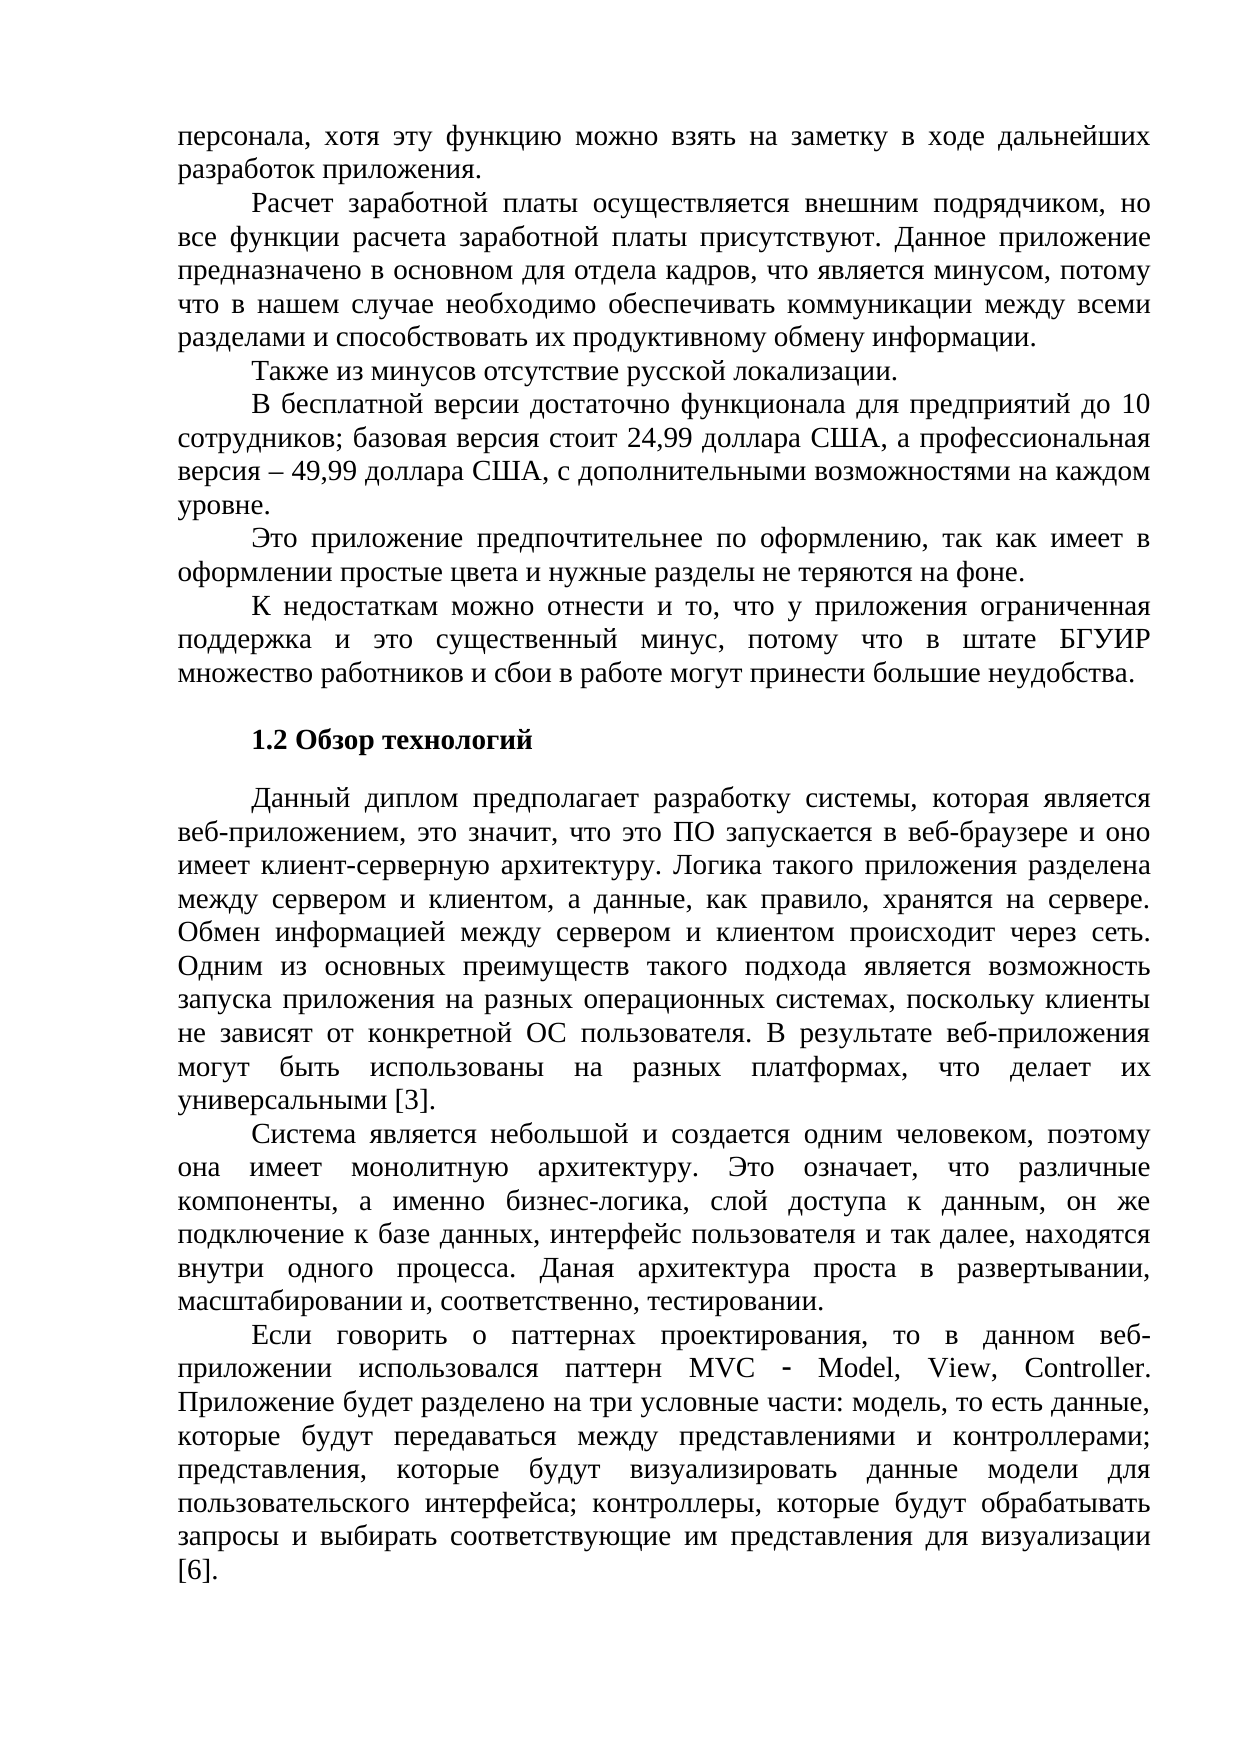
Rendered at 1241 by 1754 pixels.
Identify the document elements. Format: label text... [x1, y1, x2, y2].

text 1.2 Обзор технологий [177, 722, 1152, 755]
text В бесплатной версии достаточно функционала для предприятий до 10 сотрудников; базовая версия стоит 24,99 доллара США, а профессиональная версия – 49,99 доллара США, с дополнительными возможностями на каждом уровне. [177, 386, 1152, 521]
text Это приложение предпочтительнее по оформлению, так как имеет в оформлении простые цвета и нужные разделы не теряются на фоне. [177, 521, 1152, 588]
text К недостаткам можно отнести и то, что у приложения ограниченная поддержка и это существенный минус, потому что в штате БГУИР множество работников и сбои в работе могут принести большие неудобства. [177, 588, 1152, 688]
text Расчет заработной платы осуществляется внешним подрядчиком, но все функции расчета заработной платы присутствуют. Данное приложение предназначено в основном для отдела кадров, что является минусом, потому что в нашем случае необходимо обеспечивать коммуникации между всеми разделами и способствовать их продуктивному обмену информации. [177, 185, 1152, 353]
text Система является небольшой и создается одним человеком, поэтому она имеет монолитную архитектуру. Это означает, что различные компоненты, а именно бизнес-логика, слой доступа к данным, он же подключение к базе данных, интерфейс пользователя и так далее, находятся внутри одного процесса. Даная архитектура проста в развертывании, масштабировании и, соответственно, тестировании. [177, 1116, 1152, 1317]
text Данный диплом предполагает разработку системы, которая является веб-приложением, это значит, что это ПО запускается в веб-браузере и оно имеет клиент-серверную архитектуру. Логика такого приложения разделена между сервером и клиентом, а данные, как правило, хранятся на сервере. Обмен информацией между сервером и клиентом происходит через сеть. Одним из основных преимуществ такого подхода является возможность запуска приложения на разных операционных системах, поскольку клиенты не зависят от конкретной ОС пользователя. В результате веб-приложения могут быть использованы на разных платформах, что делает их универсальными [3]. [177, 780, 1152, 1116]
text Также из минусов отсутствие русской локализации. [177, 353, 1152, 386]
